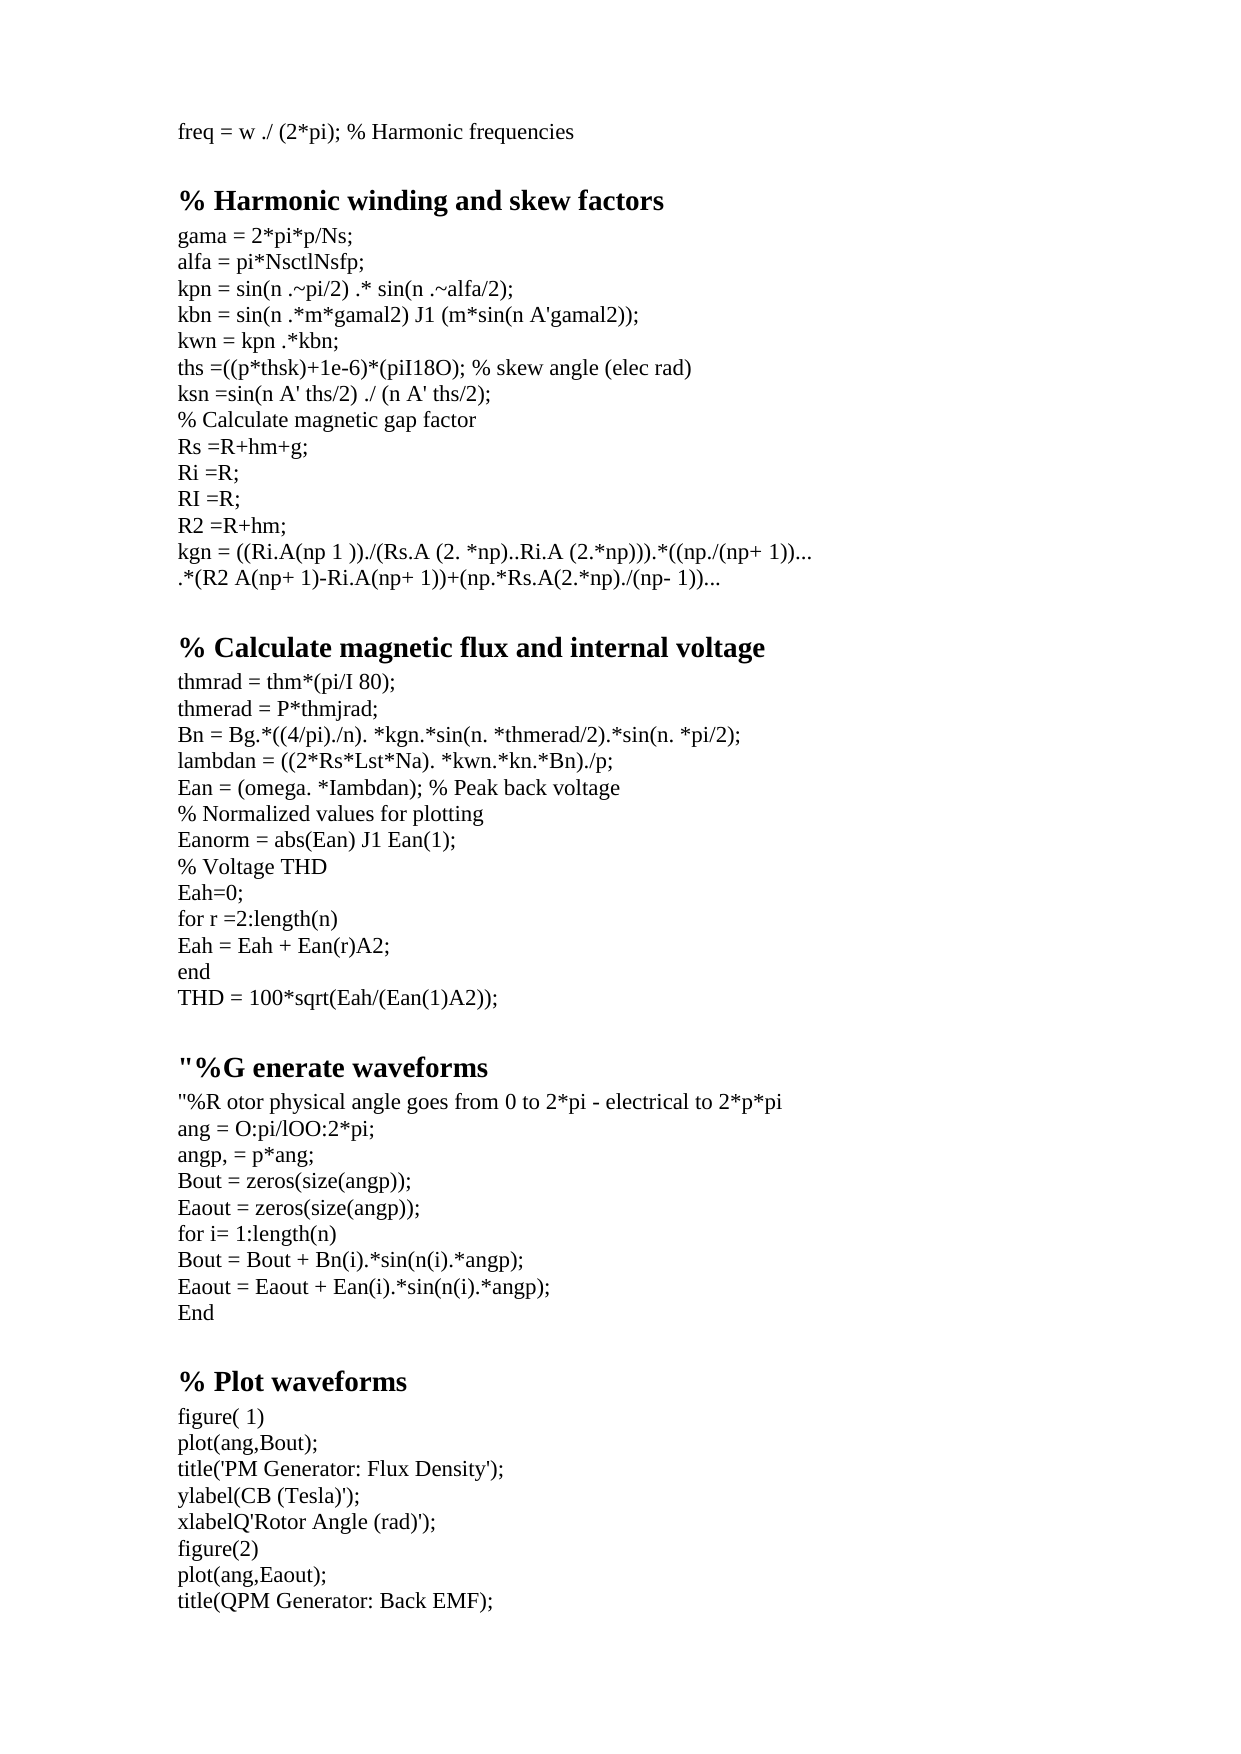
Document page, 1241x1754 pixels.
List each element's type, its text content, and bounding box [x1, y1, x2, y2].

text freq = w ./ (2*pi); % Harmonic frequencies [177, 118, 1152, 144]
text Rs =R+hm+g; [177, 433, 1152, 459]
subtitle % Harmonic winding and skew factors [177, 183, 1152, 217]
text Ri =R; [177, 459, 1152, 485]
text ksn =sin(n A' ths/2) ./ (n A' ths/2); [177, 380, 1152, 406]
text ang = O:pi/lOO:2*pi; [177, 1114, 1152, 1141]
text % Normalized values for plotting [177, 800, 1152, 826]
text gama = 2*pi*p/Ns; [177, 222, 1152, 248]
text % Calculate magnetic gap factor [177, 406, 1152, 433]
text kgn = ((Ri.A(np 1 ))./(Rs.A (2. *np)..Ri.A (2.*np))).*((np./(np+ 1))... [177, 538, 1152, 564]
text angp, = p*ang; [177, 1141, 1152, 1167]
text ylabel(CB (Tesla)'); [177, 1482, 1152, 1508]
text RI =R; [177, 485, 1152, 512]
text for i= 1:length(n) [177, 1220, 1152, 1246]
text End [177, 1299, 1152, 1325]
text figure( 1) [177, 1403, 1152, 1429]
text plot(ang,Eaout); [177, 1561, 1152, 1587]
text ths =((p*thsk)+1e-6)*(piI18O); % skew angle (elec rad) [177, 354, 1152, 380]
text for r =2:length(n) [177, 905, 1152, 932]
text Eaout = Eaout + Ean(i).*sin(n(i).*angp); [177, 1273, 1152, 1299]
text figure(2) [177, 1534, 1152, 1561]
text title('PM Generator: Flux Density'); [177, 1456, 1152, 1482]
text Bout = zeros(size(angp)); [177, 1167, 1152, 1194]
text kbn = sin(n .*m*gamal2) J1 (m*sin(n A'gamal2)); [177, 301, 1152, 327]
text Eanorm = abs(Ean) J1 Ean(1); [177, 826, 1152, 853]
text "%R otor physical angle goes from 0 to 2*pi - electrical to 2*p*pi [177, 1088, 1152, 1114]
text R2 =R+hm; [177, 512, 1152, 538]
text .*(R2 A(np+ 1)-Ri.A(np+ 1))+(np.*Rs.A(2.*np)./(np- 1))... [177, 564, 1152, 591]
text Eaout = zeros(size(angp)); [177, 1194, 1152, 1220]
text % Voltage THD [177, 853, 1152, 879]
subtitle "%G enerate waveforms [177, 1050, 1152, 1083]
text plot(ang,Bout); [177, 1429, 1152, 1456]
text end [177, 958, 1152, 984]
text Eah=0; [177, 879, 1152, 905]
subtitle % Plot waveforms [177, 1364, 1152, 1398]
text lambdan = ((2*Rs*Lst*Na). *kwn.*kn.*Bn)./p; [177, 747, 1152, 774]
text kpn = sin(n .~pi/2) .* sin(n .~alfa/2); [177, 274, 1152, 301]
text xlabelQ'Rotor Angle (rad)'); [177, 1508, 1152, 1534]
text THD = 100*sqrt(Eah/(Ean(1)A2)); [177, 984, 1152, 1011]
text Ean = (omega. *Iambdan); % Peak back voltage [177, 774, 1152, 800]
text Bout = Bout + Bn(i).*sin(n(i).*angp); [177, 1246, 1152, 1273]
text thmrad = thm*(pi/I 80); [177, 668, 1152, 694]
text thmerad = P*thmjrad; [177, 694, 1152, 721]
text Bn = Bg.*((4/pi)./n). *kgn.*sin(n. *thmerad/2).*sin(n. *pi/2); [177, 721, 1152, 747]
subtitle % Calculate magnetic flux and internal voltage [177, 630, 1152, 663]
text Eah = Eah + Ean(r)A2; [177, 932, 1152, 958]
text alfa = pi*NsctlNsfp; [177, 248, 1152, 274]
text kwn = kpn .*kbn; [177, 327, 1152, 354]
text title(QPM Generator: Back EMF); [177, 1587, 1152, 1614]
